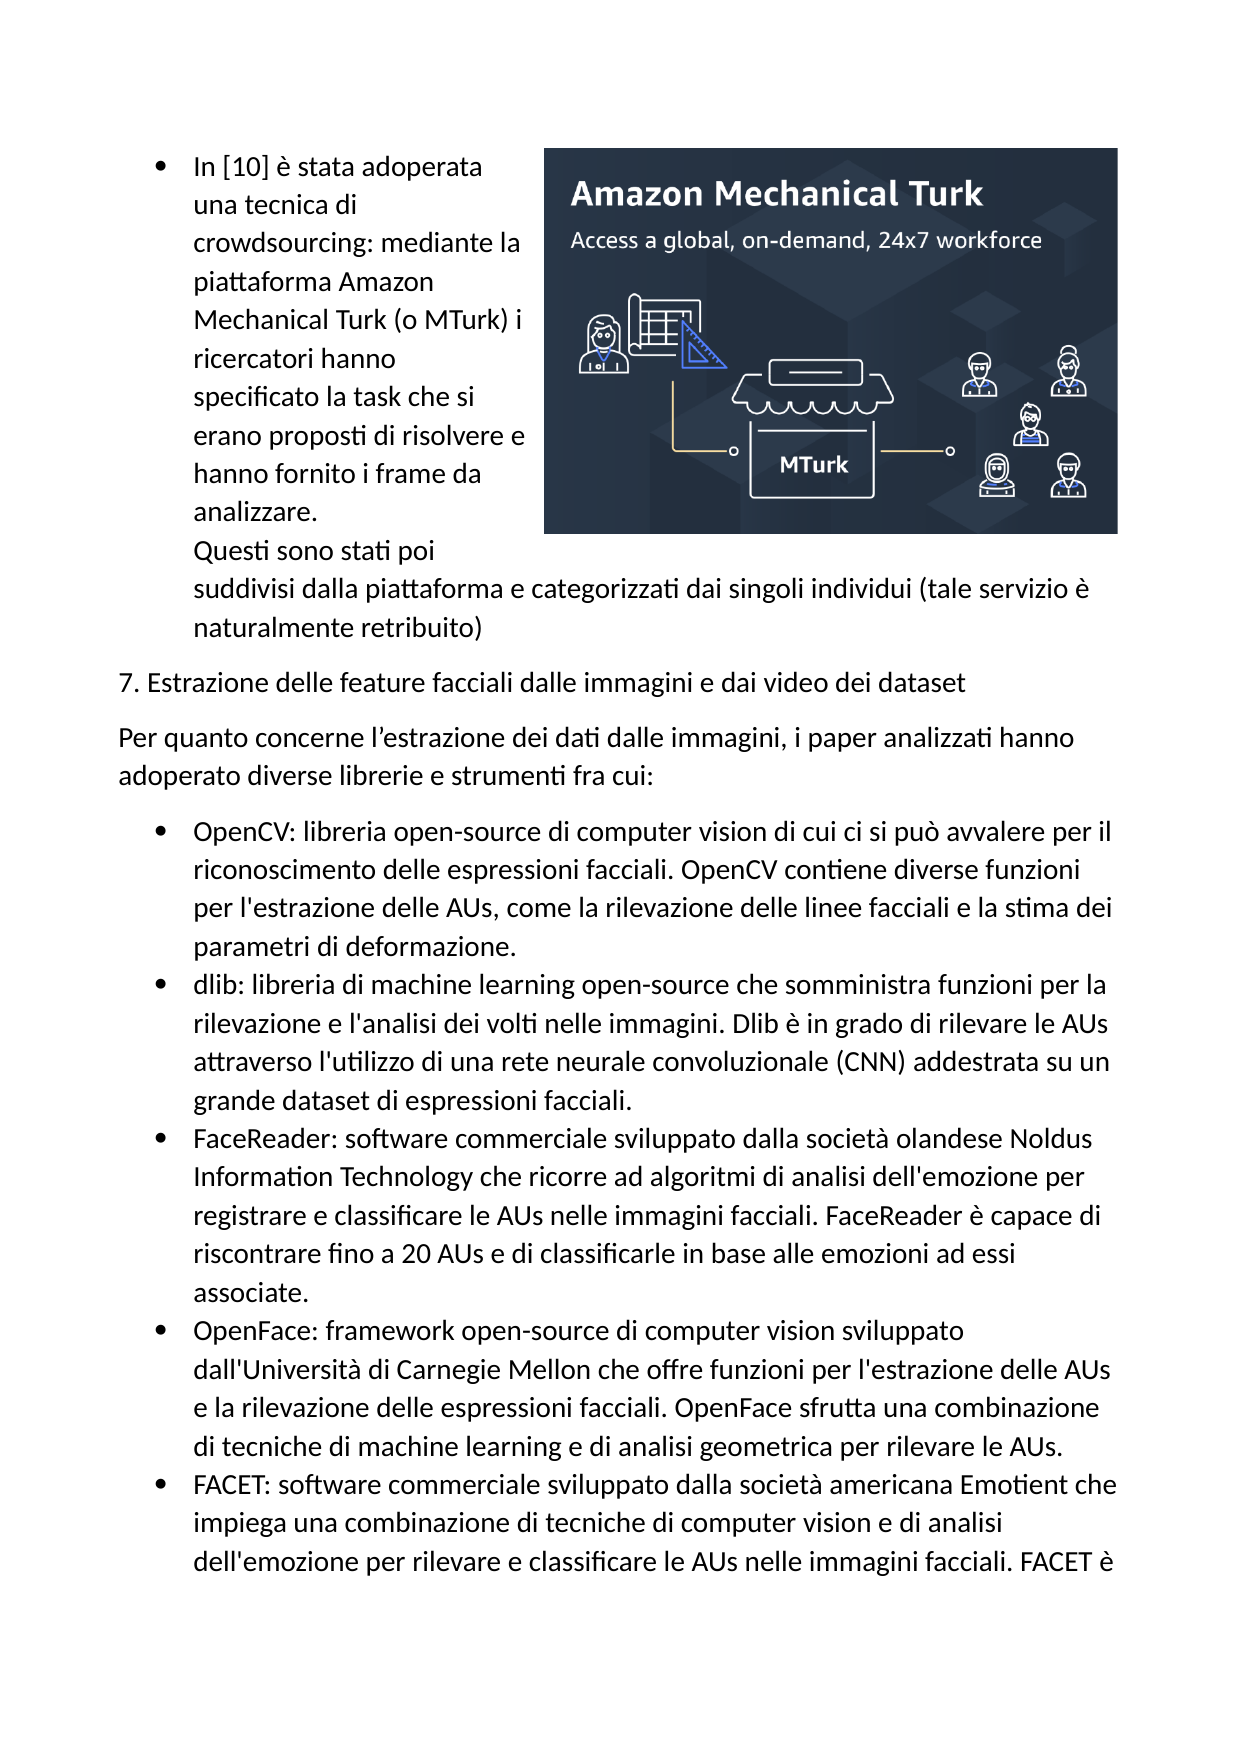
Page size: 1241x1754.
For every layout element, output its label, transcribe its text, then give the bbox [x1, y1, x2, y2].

list OpenFace: framework open-source di computer vision sviluppato dall'Università di Carnegie Mellon che offre funzioni per l'estrazione delle AUs e la rilevazione delle espressioni facciali. OpenFace sfrutta una combinazione di tecniche di machine learning e di analisi geometrica per rilevare le AUs. [156, 1312, 1122, 1463]
text 7. Estrazione delle feature facciali dalle immagini e dai video dei dataset [118, 664, 1122, 699]
picture [542, 148, 1118, 533]
list dlib: libreria di machine learning open-source che somministra funzioni per la rilevazione e l'analisi dei volti nelle immagini. Dlib è in grado di rilevare le AUs attraverso l'utilizzo di una rete neurale convoluzionale (CNN) addestrata su un grande dataset di espressioni facciali. [156, 966, 1122, 1117]
list In [10] è stata adoperata una tecnica di crowdsourcing: mediante la piattaforma Amazon Mechanical Turk (o MTurk) i ricercatori hanno specificato la task che si erano proposti di risolvere e hanno fornito i frame da analizzare. [156, 148, 542, 529]
list Questi sono stati poi suddivisi dalla piattaforma e categorizzati dai singoli individui (tale servizio è naturalmente retribuito) [193, 532, 1122, 644]
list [156, 1466, 1122, 1578]
text Per quanto concerne l’estrazione dei dati dalle immagini, i paper analizzati hanno adoperato diverse librerie e strumenti fra cui: [118, 719, 1122, 793]
list OpenCV: libreria open-source di computer vision di cui ci si può avvalere per il riconoscimento delle espressioni facciali. OpenCV contiene diverse funzioni per l'estrazione delle AUs, come la rilevazione delle linee facciali e la stima dei parametri di deformazione. [156, 813, 1122, 963]
list FaceReader: software commerciale sviluppato dalla società olandese Noldus Information Technology che ricorre ad algoritmi di analisi dell'emozione per registrare e classificare le AUs nelle immagini facciali. FaceReader è capace di riscontrare fino a 20 AUs e di classificarle in base alle emozioni ad essi associate. [156, 1120, 1122, 1309]
